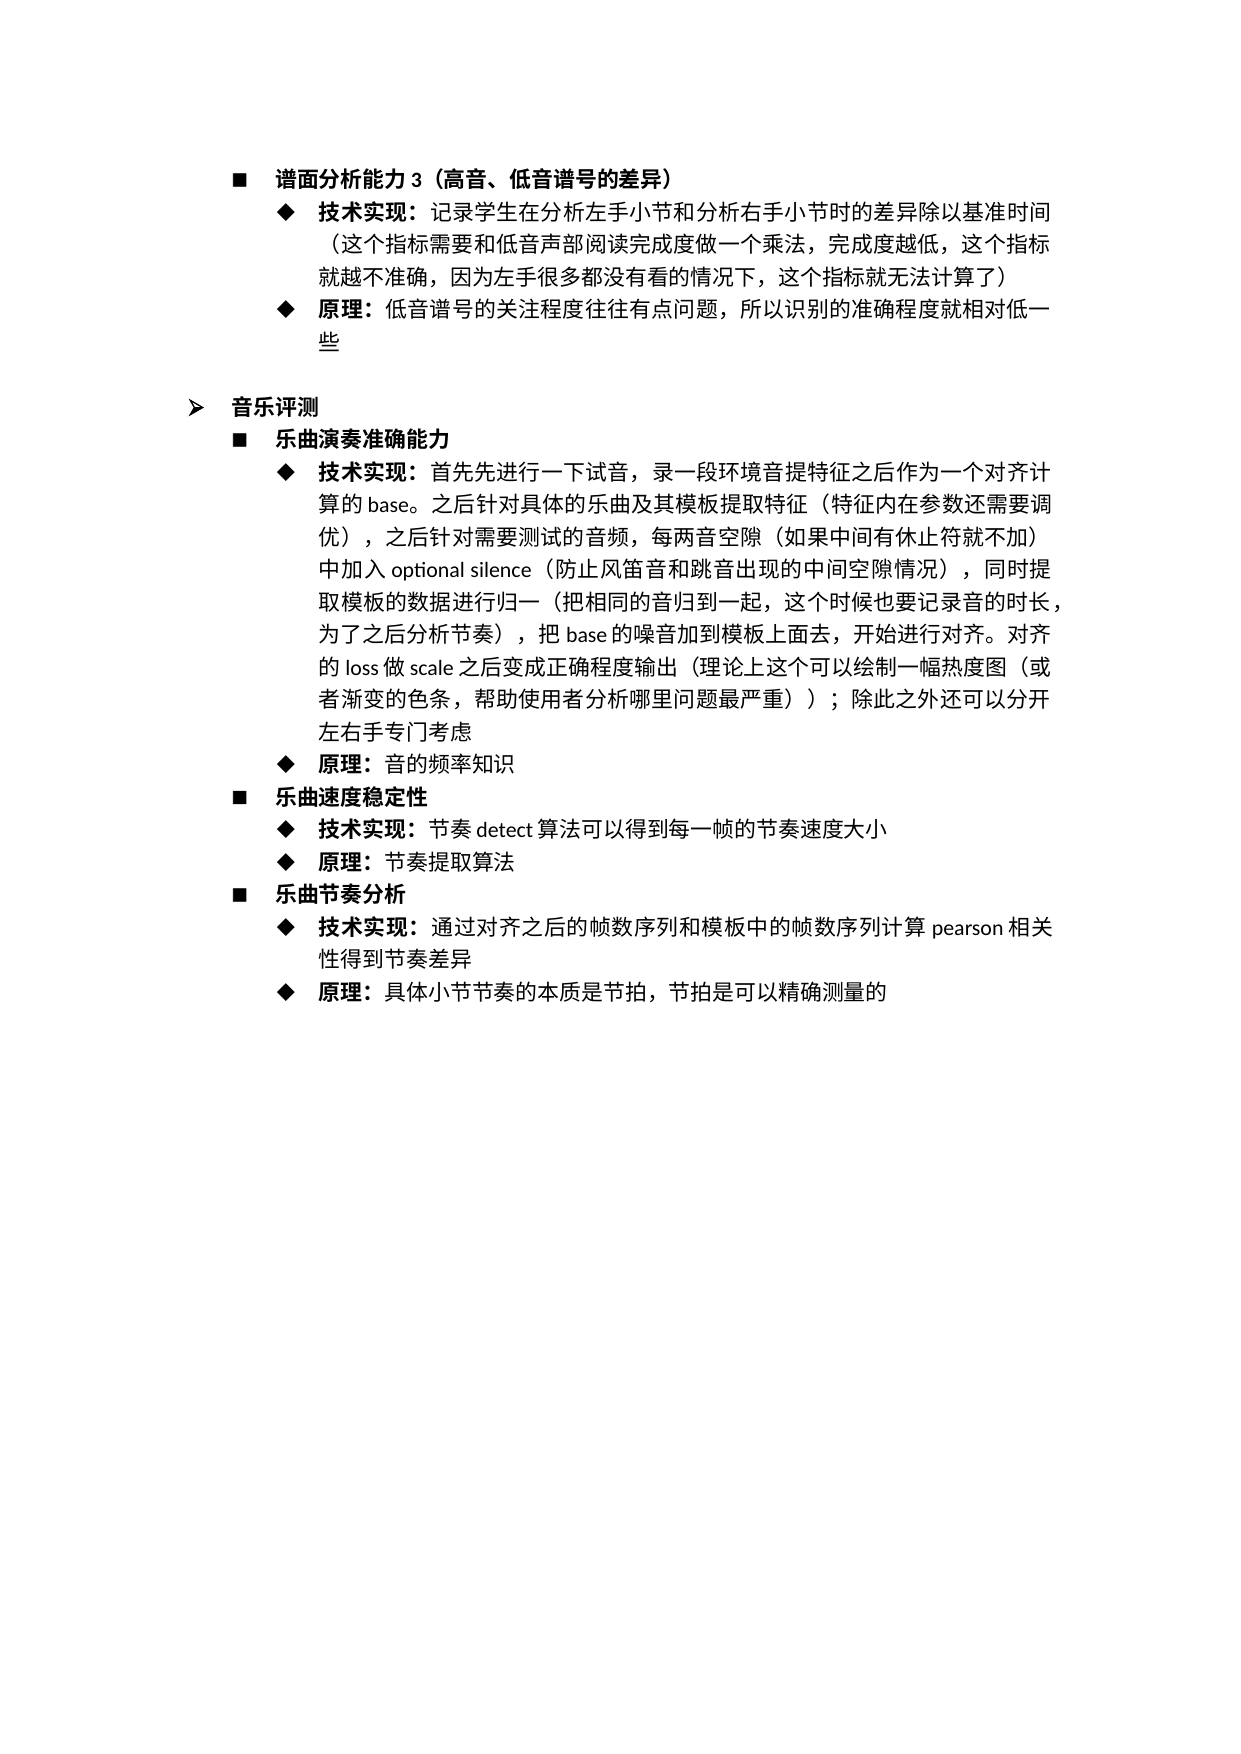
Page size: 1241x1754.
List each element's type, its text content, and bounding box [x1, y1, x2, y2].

list 技术实现：通过对齐之后的帧数序列和模板中的帧数序列计算pearson相关性得到节奏差异 [275, 909, 1053, 974]
list 乐曲演奏准确能力 [231, 422, 1053, 454]
list 原理：音的频率知识 [275, 747, 1053, 779]
list 原理：节奏提取算法 [275, 844, 1053, 877]
list 原理：低音谱号的关注程度往往有点问题，所以识别的准确程度就相对低一些 [275, 292, 1053, 357]
list 音乐评测 [187, 389, 1053, 422]
list 乐曲节奏分析 [231, 877, 1053, 909]
list 谱面分析能力3（高音、低音谱号的差异） [231, 162, 1053, 194]
list 技术实现：记录学生在分析左手小节和分析右手小节时的差异除以基准时间（这个指标需要和低音声部阅读完成度做一个乘法，完成度越低，这个指标就越不准确，因为左手很多都没有看的情况下，这个指标就无法计算了） [275, 194, 1053, 292]
list 技术实现：节奏detect算法可以得到每一帧的节奏速度大小 [275, 812, 1053, 844]
list 原理：具体小节节奏的本质是节拍，节拍是可以精确测量的 [275, 974, 1053, 1007]
list 乐曲速度稳定性 [231, 779, 1053, 812]
list 技术实现：首先先进行一下试音，录一段环境音提特征之后作为一个对齐计算的base。之后针对具体的乐曲及其模板提取特征（特征内在参数还需要调优），之后针对需要测试的音频，每两音空隙（如果中间有休止符就不加）中加入optional silence（防止风笛音和跳音出现的中间空隙情况），同时提取模板的数据进行归一（把相同的音归到一起，这个时候也要记录音的时长，为了之后分析节奏），把base的噪音加到模板上面去，开始进行对齐。对齐的loss做scale之后变成正确程度输出（理论上这个可以绘制一幅热度图（或者渐变的色条，帮助使用者分析哪里问题最严重））；除此之外还可以分开左右手专门考虑 [275, 454, 1053, 747]
